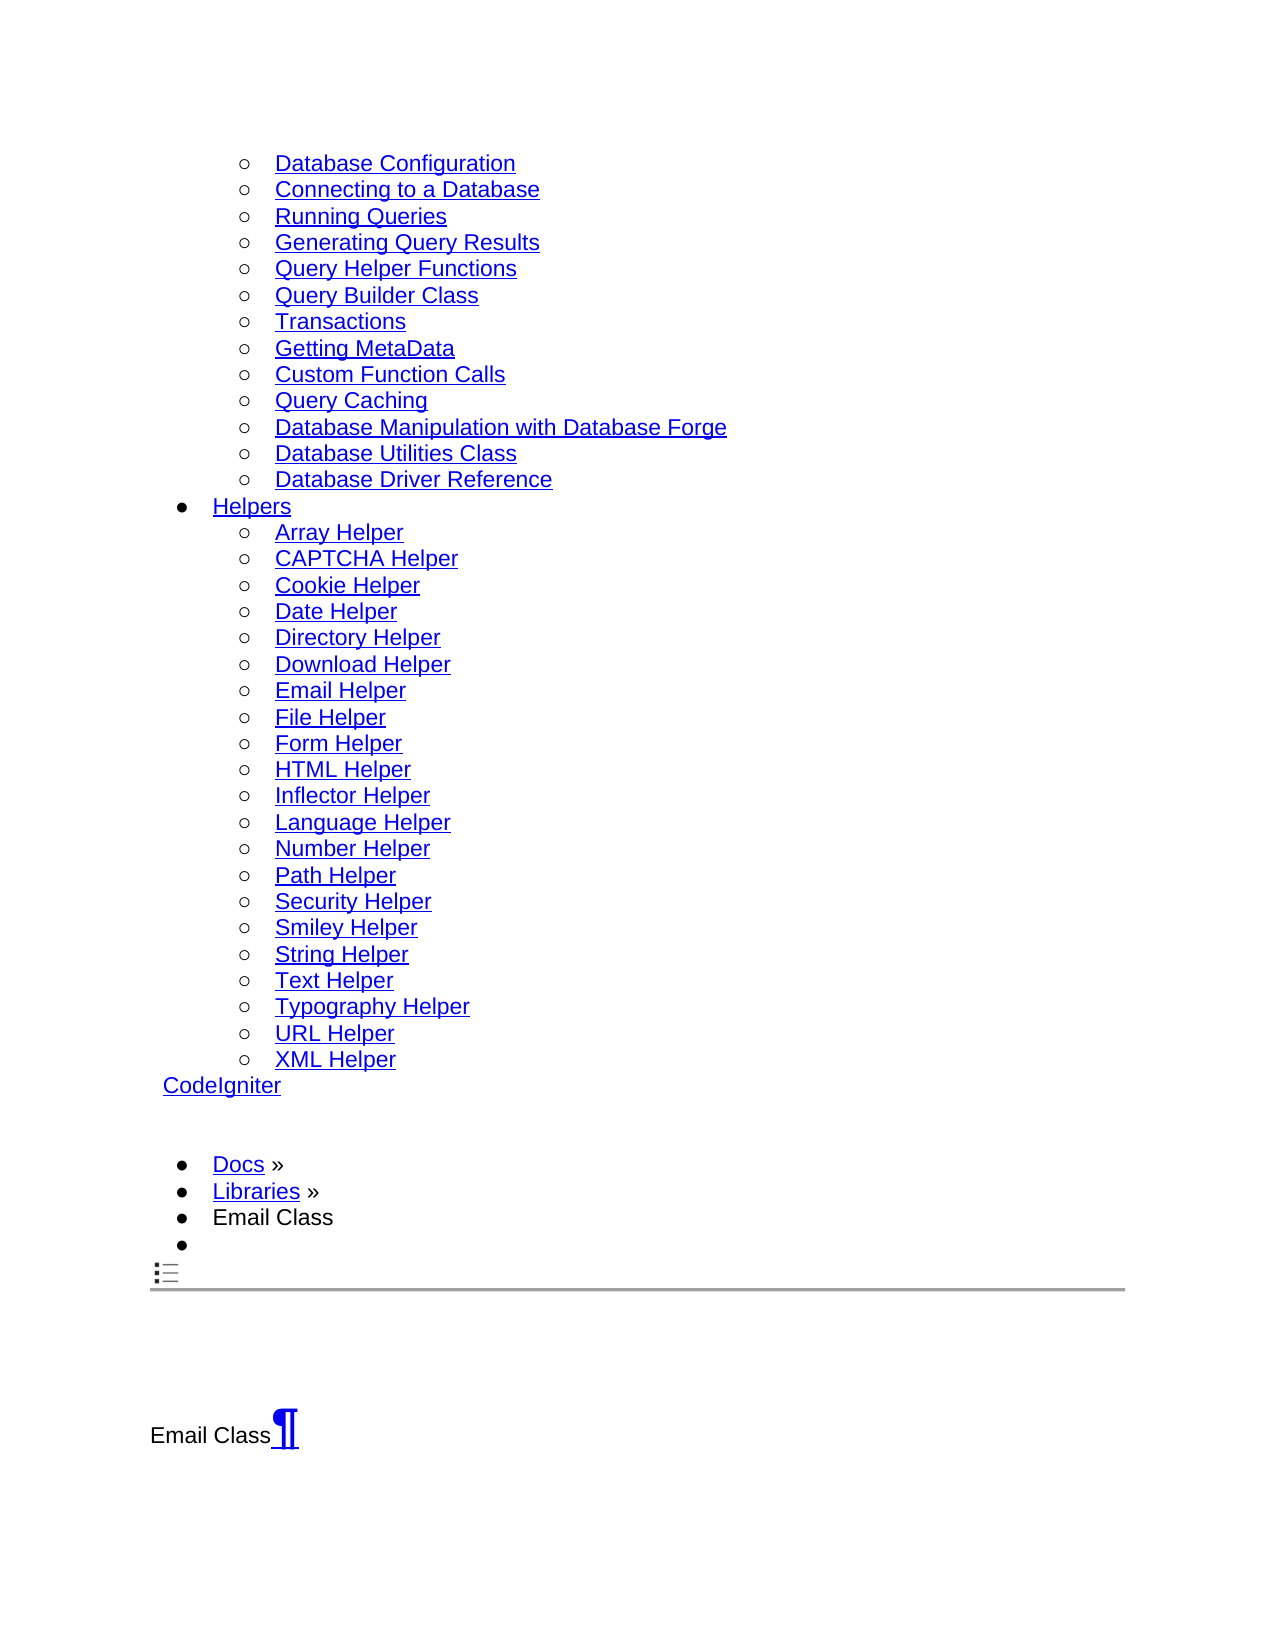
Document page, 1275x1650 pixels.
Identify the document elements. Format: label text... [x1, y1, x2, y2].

list Transactions [237, 308, 1125, 334]
list Download Helper [237, 651, 1125, 677]
list Running Queries [237, 203, 1125, 229]
list Database Driver Reference [237, 466, 1125, 493]
list Language Helper [237, 809, 1125, 835]
list Connecting to a Database [237, 176, 1125, 203]
list Libraries » [175, 1178, 1125, 1204]
list HTML Helper [237, 756, 1125, 782]
list File Helper [237, 703, 1125, 730]
list Date Helper [237, 598, 1125, 624]
list XML Helper [237, 1046, 1125, 1072]
list Inflector Helper [237, 782, 1125, 809]
text Email Class¶ [150, 1397, 1125, 1454]
list Cookie Helper [237, 572, 1125, 598]
list Directory Helper [237, 624, 1125, 651]
list Database Configuration [237, 150, 1125, 176]
list Text Helper [237, 967, 1125, 993]
list Smiley Helper [237, 914, 1125, 941]
list Custom Function Calls [237, 361, 1125, 387]
picture [150, 1256, 182, 1288]
list CAPTCHA Helper [237, 545, 1125, 572]
list Query Caching [237, 387, 1125, 413]
list Docs » [175, 1151, 1125, 1178]
list URL Helper [237, 1020, 1125, 1046]
list Security Helper [237, 888, 1125, 914]
list Form Helper [237, 730, 1125, 756]
list Database Utilities Class [237, 440, 1125, 466]
list String Helper [237, 941, 1125, 967]
list Generating Query Results [237, 229, 1125, 255]
list Getting MetaData [237, 334, 1125, 361]
list Array Helper [237, 519, 1125, 545]
list Typography Helper [237, 993, 1125, 1020]
list Email Helper [237, 677, 1125, 703]
list Number Helper [237, 835, 1125, 862]
list Query Helper Functions [237, 255, 1125, 282]
text CodeIgniter [150, 1072, 1125, 1099]
list Query Builder Class [237, 282, 1125, 308]
list Email Class [175, 1204, 1125, 1231]
list Path Helper [237, 862, 1125, 888]
list Database Manipulation with Database Forge [237, 413, 1125, 440]
list Helpers [175, 493, 1125, 519]
